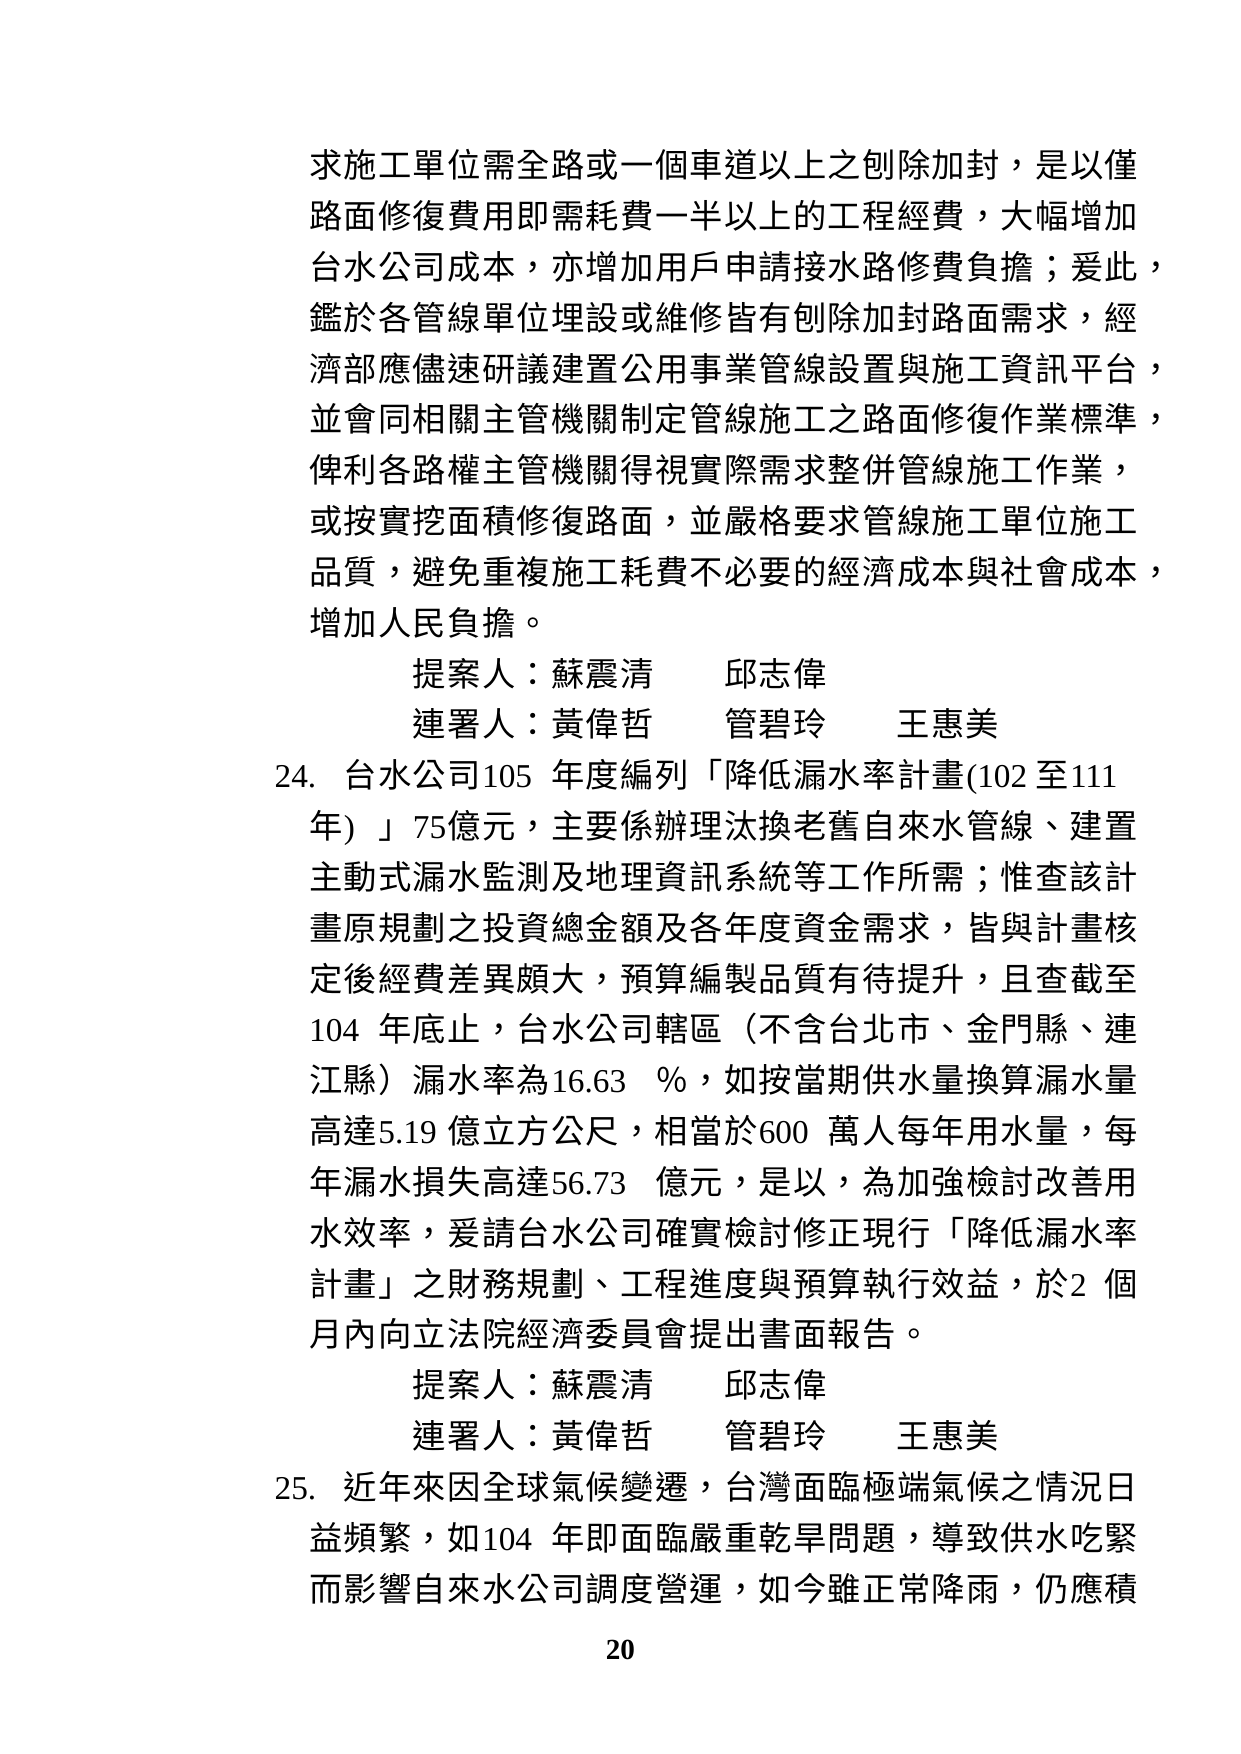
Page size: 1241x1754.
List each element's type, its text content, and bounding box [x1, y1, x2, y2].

text 提案人：蘇震清 邱志偉 [378, 646, 1035, 697]
text 連署人：黃偉哲 管碧玲 王惠美 [378, 1409, 1035, 1459]
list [249, 138, 1139, 646]
text 連署人：黃偉哲 管碧玲 王惠美 [378, 697, 1035, 748]
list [249, 1459, 1139, 1612]
text 提案人：蘇震清 邱志偉 [378, 1358, 1035, 1409]
list 台水公司105年度編列「降低漏水率計畫(102至111年)」75億元，主要係辦理汰換老舊自來水管線、建置主動式漏水監測及地理資訊系統等工作所需；惟查該計畫原規劃之投資總金額及各年度資金需求，皆與計畫核定後經費差異頗大，預算編製品質有待提升，且查截至104年底止，台水公司轄區（不含台北市、金門縣、連江縣）漏水率為16.63％，如按當期供水量換算漏水量高達5.19億立方公尺，相當於600萬人每年用水量，每年漏水損失高達56.73億元，是以，為加強檢討改善用水效率，爰請台水公司確實檢討修正現行「降低漏水率計畫」之財務規劃、工程進度與預算執行效益，於2個月內向立法院經濟委員會提出書面報告。 [249, 748, 1139, 1358]
